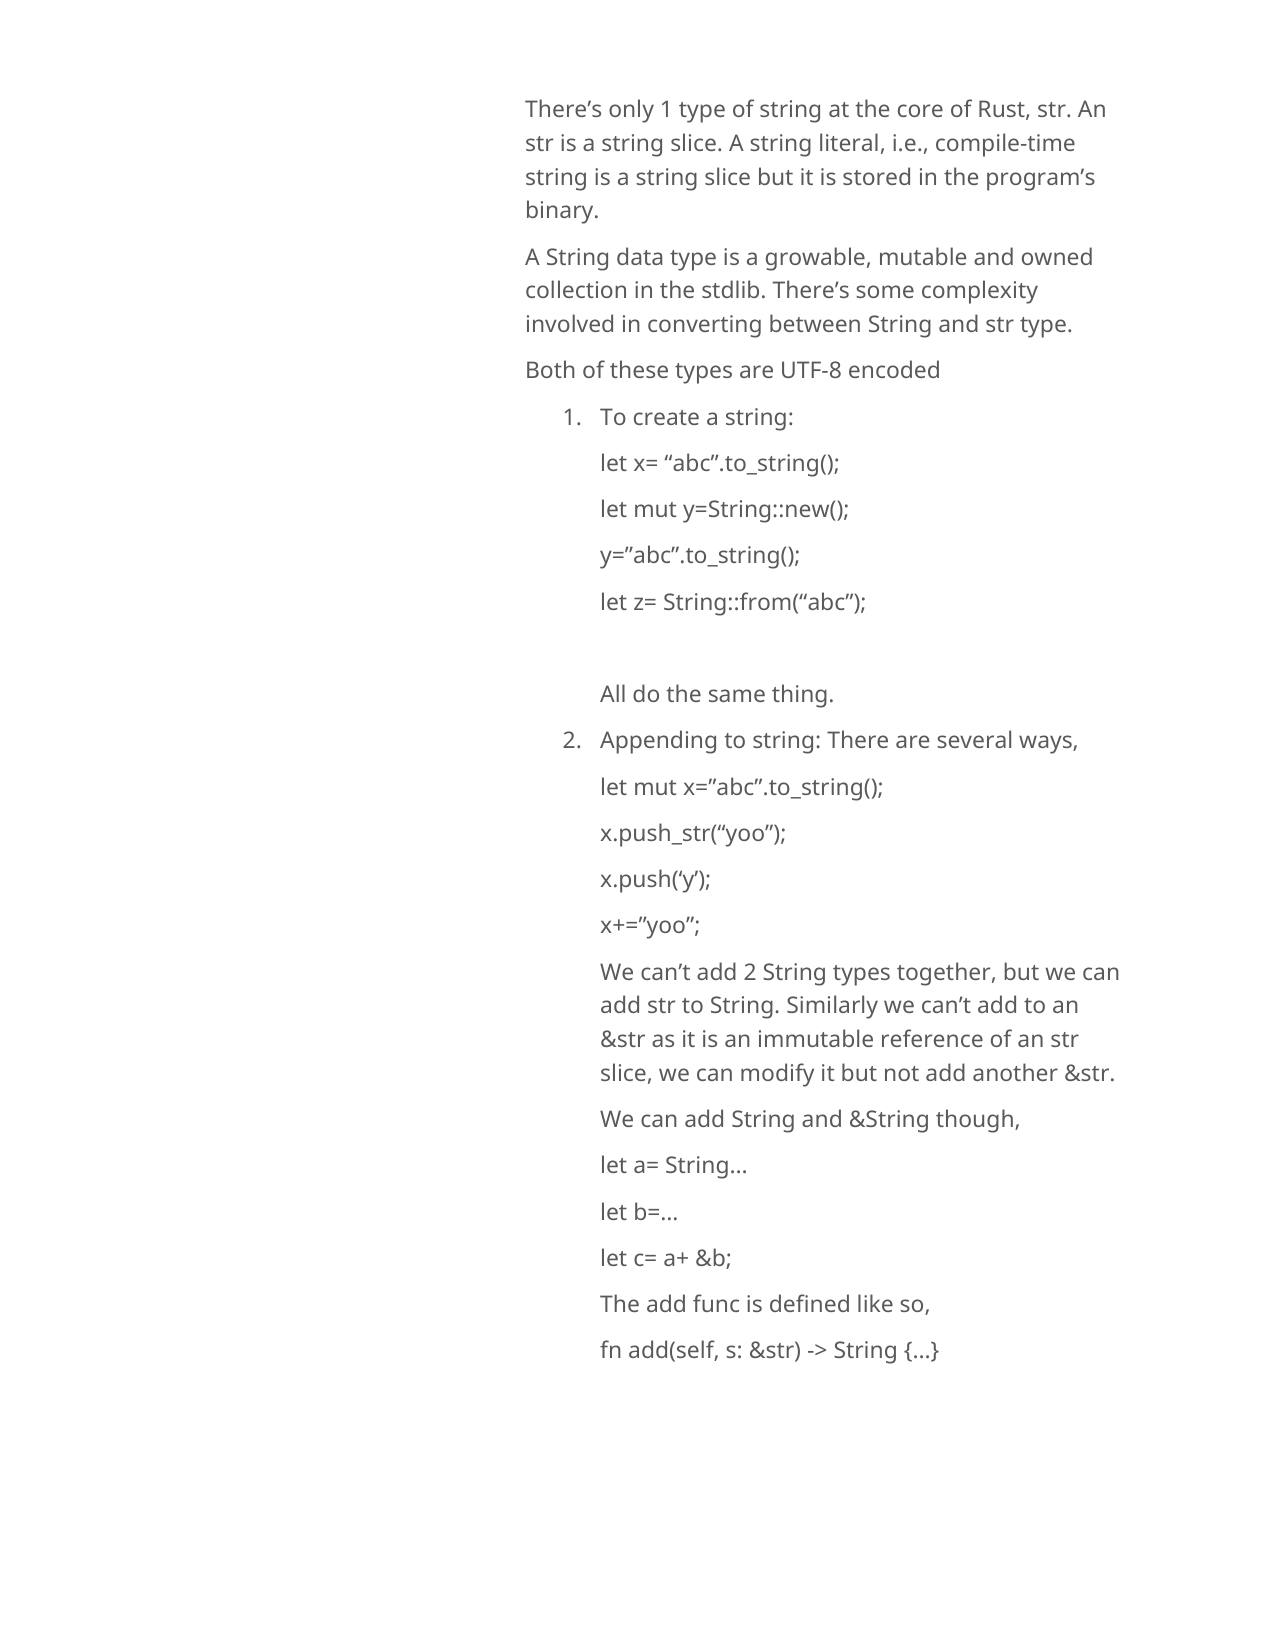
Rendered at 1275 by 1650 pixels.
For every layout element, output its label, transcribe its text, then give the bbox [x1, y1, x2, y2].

list The add func is defined like so, [600, 1288, 1125, 1319]
list Appending to string: There are several ways, [562, 724, 1125, 756]
list let a= String… [600, 1149, 1125, 1181]
list let mut y=String::new(); [600, 493, 1125, 524]
list let c= a+ &b; [600, 1242, 1125, 1273]
list A String data type is a growable, mutable and owned collection in the stdlib. There’s some complexity involved in converting between String and str type. [525, 241, 1125, 339]
list To create a string: [562, 401, 1125, 432]
list let mut x=”abc”.to_string(); [600, 771, 1125, 802]
list y=”abc”.to_string(); [600, 539, 1125, 571]
list There’s only 1 type of string at the core of Rust, str. An str is a string slice. A string literal, i.e., compile-time string is a string slice but it is stored in the program’s binary. [525, 93, 1125, 226]
list All do the same thing. [600, 678, 1125, 709]
list x.push(‘y’); [600, 863, 1125, 894]
list We can’t add 2 String types together, but we can add str to String. Similarly we can’t add to an &str as it is an immutable reference of an str slice, we can modify it but not add another &str. [600, 956, 1125, 1088]
list fn add(self, s: &str) -> String {…} [600, 1334, 1125, 1366]
list x+=”yoo”; [600, 909, 1125, 941]
list We can add String and &String though, [600, 1103, 1125, 1134]
list Both of these types are UTF-8 encoded [525, 354, 1125, 386]
list let z= String::from(“abc”); [600, 586, 1125, 617]
list x.push_str(“yoo”); [600, 817, 1125, 848]
list let b=… [600, 1196, 1125, 1227]
list let x= “abc”.to_string(); [600, 447, 1125, 478]
